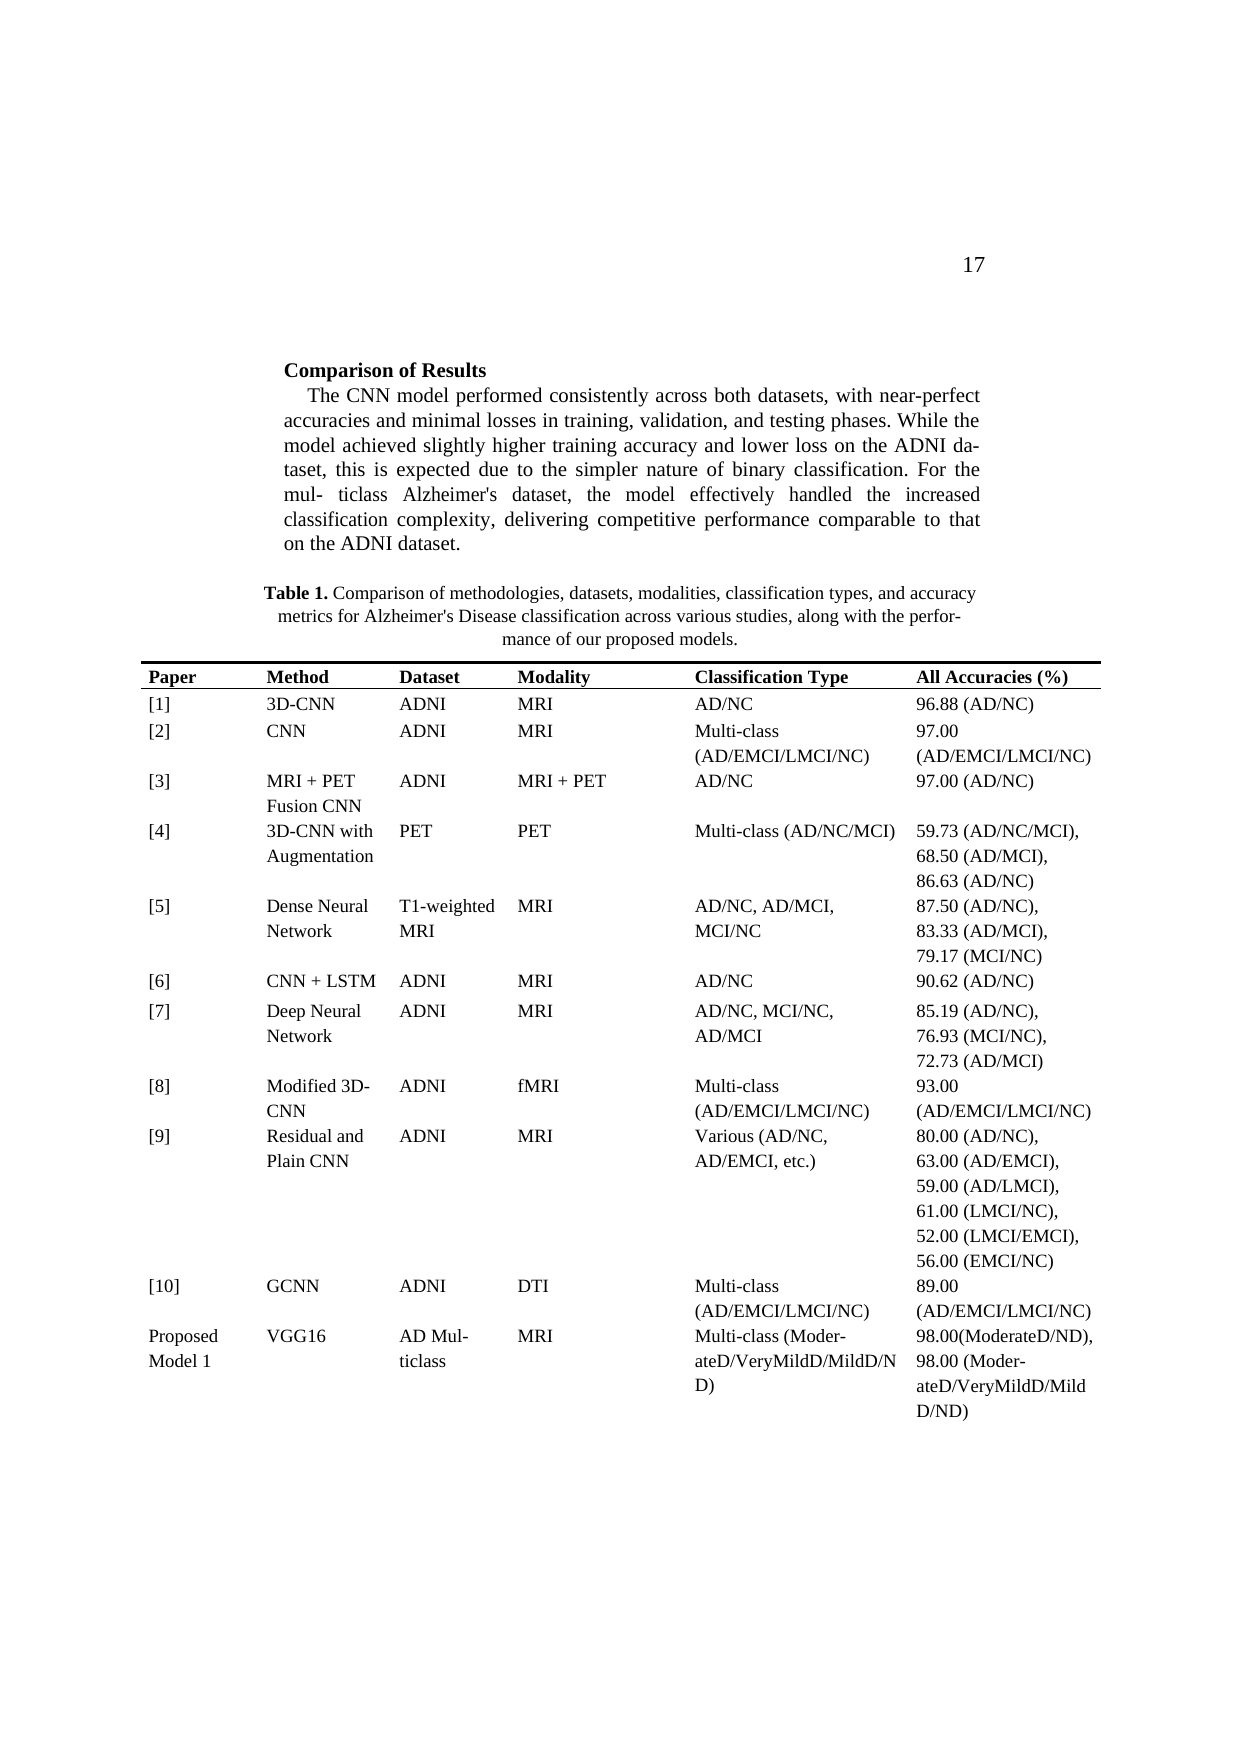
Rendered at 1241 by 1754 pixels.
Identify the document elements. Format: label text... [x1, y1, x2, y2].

table_cell Multi-class (AD/EMCI/LMCI/NC) [650, 1274, 906, 1323]
table_header Classification Type [650, 664, 906, 687]
table_cell AD/NC, AD/MCI, MCI/NC [650, 894, 906, 969]
table_cell 98.00(ModerateD/ND), 98.00 (Moder- ateD/VeryMildD/Mild D/ND) [906, 1324, 1101, 1421]
table_cell MRI [506, 996, 650, 1073]
table_cell [3] [141, 769, 242, 819]
table_cell Proposed Model 1 [141, 1324, 242, 1421]
table_header Method [242, 664, 387, 687]
table_cell MRI + PET [506, 769, 650, 819]
table_cell ADNI [388, 1274, 506, 1323]
table_header All Accuracies (%) [906, 664, 1101, 687]
table_cell fMRI [506, 1074, 650, 1123]
table_cell MRI [506, 1124, 650, 1273]
table_cell AD/NC, MCI/NC, AD/MCI [650, 996, 906, 1073]
table_cell 3D-CNN [242, 689, 387, 717]
table_cell ADNI [388, 689, 506, 717]
subtitle Comparison of Results [283, 358, 1111, 382]
text Table 1. Comparison of methodologies, datasets, modalities, classification types, and accuracy metrics for Alzheimer's Disease classification across various studies, along with the perfor- mance of our proposed models. [259, 582, 980, 649]
table_cell 85.19 (AD/NC), 76.93 (MCI/NC), 72.73 (AD/MCI) [906, 996, 1101, 1073]
table_cell [8] [141, 1074, 242, 1123]
table_header Dataset [388, 664, 506, 687]
table_cell [2] [141, 717, 242, 769]
table_cell ADNI [388, 969, 506, 996]
table_header Modality [506, 664, 650, 687]
table_cell [1] [141, 689, 242, 717]
table_cell Residual and Plain CNN [242, 1124, 387, 1273]
table_cell MRI [506, 1324, 650, 1421]
table_cell [9] [141, 1124, 242, 1273]
table_cell PET [506, 819, 650, 894]
table_cell MRI [506, 717, 650, 769]
table_cell MRI + PET Fusion CNN [242, 769, 387, 819]
table_cell PET [388, 819, 506, 894]
table_cell Modified 3D- CNN [242, 1074, 387, 1123]
table_cell ADNI [388, 1124, 506, 1273]
table_cell Multi-class (Moder- ateD/VeryMildD/MildD/N D) [650, 1324, 906, 1421]
table_cell ADNI [388, 717, 506, 769]
table_cell T1-weighted MRI [388, 894, 506, 969]
table_cell DTI [506, 1274, 650, 1323]
table_cell 96.88 (AD/NC) [906, 689, 1101, 717]
table_cell 93.00 (AD/EMCI/LMCI/NC) [906, 1074, 1101, 1123]
table_header Paper [141, 664, 242, 687]
table_cell AD/NC [650, 969, 906, 996]
table_cell [5] [141, 894, 242, 969]
table_cell [10] [141, 1274, 242, 1323]
table_cell 59.73 (AD/NC/MCI), 68.50 (AD/MCI), 86.63 (AD/NC) [906, 819, 1101, 894]
table_cell MRI [506, 689, 650, 717]
table_cell 89.00 (AD/EMCI/LMCI/NC) [906, 1274, 1101, 1323]
table_cell MRI [506, 894, 650, 969]
table_cell AD/NC [650, 689, 906, 717]
text The CNN model performed consistently across both datasets, with near-perfect accuracies and minimal losses in training, validation, and testing phases. While the model achieved slightly higher training accuracy and lower loss on the ADNI da- taset, this is expected due to the simpler nature of binary classification. For the mul- ticlass Alzheimer's dataset, the model effectively handled the increased classification complexity, delivering competitive performance comparable to that on the ADNI dataset. [283, 383, 981, 555]
table_cell CNN + LSTM [242, 969, 387, 996]
table_cell Deep Neural Network [242, 996, 387, 1073]
table_cell Multi-class (AD/EMCI/LMCI/NC) [650, 1074, 906, 1123]
table_cell Multi-class (AD/NC/MCI) [650, 819, 906, 894]
table_cell AD Mul- ticlass [388, 1324, 506, 1421]
table_cell VGG16 [242, 1324, 387, 1421]
table_cell 97.00 (AD/NC) [906, 769, 1101, 819]
table_cell ADNI [388, 996, 506, 1073]
table_cell 3D-CNN with Augmentation [242, 819, 387, 894]
table_cell [7] [141, 996, 242, 1073]
table_cell ADNI [388, 769, 506, 819]
table_cell Dense Neural Network [242, 894, 387, 969]
table_cell AD/NC [650, 769, 906, 819]
table_cell Multi-class (AD/EMCI/LMCI/NC) [650, 717, 906, 769]
table_cell GCNN [242, 1274, 387, 1323]
table_cell [4] [141, 819, 242, 894]
table_cell ADNI [388, 1074, 506, 1123]
table_cell Various (AD/NC, AD/EMCI, etc.) [650, 1124, 906, 1273]
table_cell CNN [242, 717, 387, 769]
table_cell 97.00 (AD/EMCI/LMCI/NC) [906, 717, 1101, 769]
table_cell 80.00 (AD/NC), 63.00 (AD/EMCI), 59.00 (AD/LMCI), 61.00 (LMCI/NC), 52.00 (LMCI/EMCI), 56.00 (EMCI/NC) [906, 1124, 1101, 1273]
table_cell MRI [506, 969, 650, 996]
table_cell 90.62 (AD/NC) [906, 969, 1101, 996]
table_cell [6] [141, 969, 242, 996]
table_cell 87.50 (AD/NC), 83.33 (AD/MCI), 79.17 (MCI/NC) [906, 894, 1101, 969]
